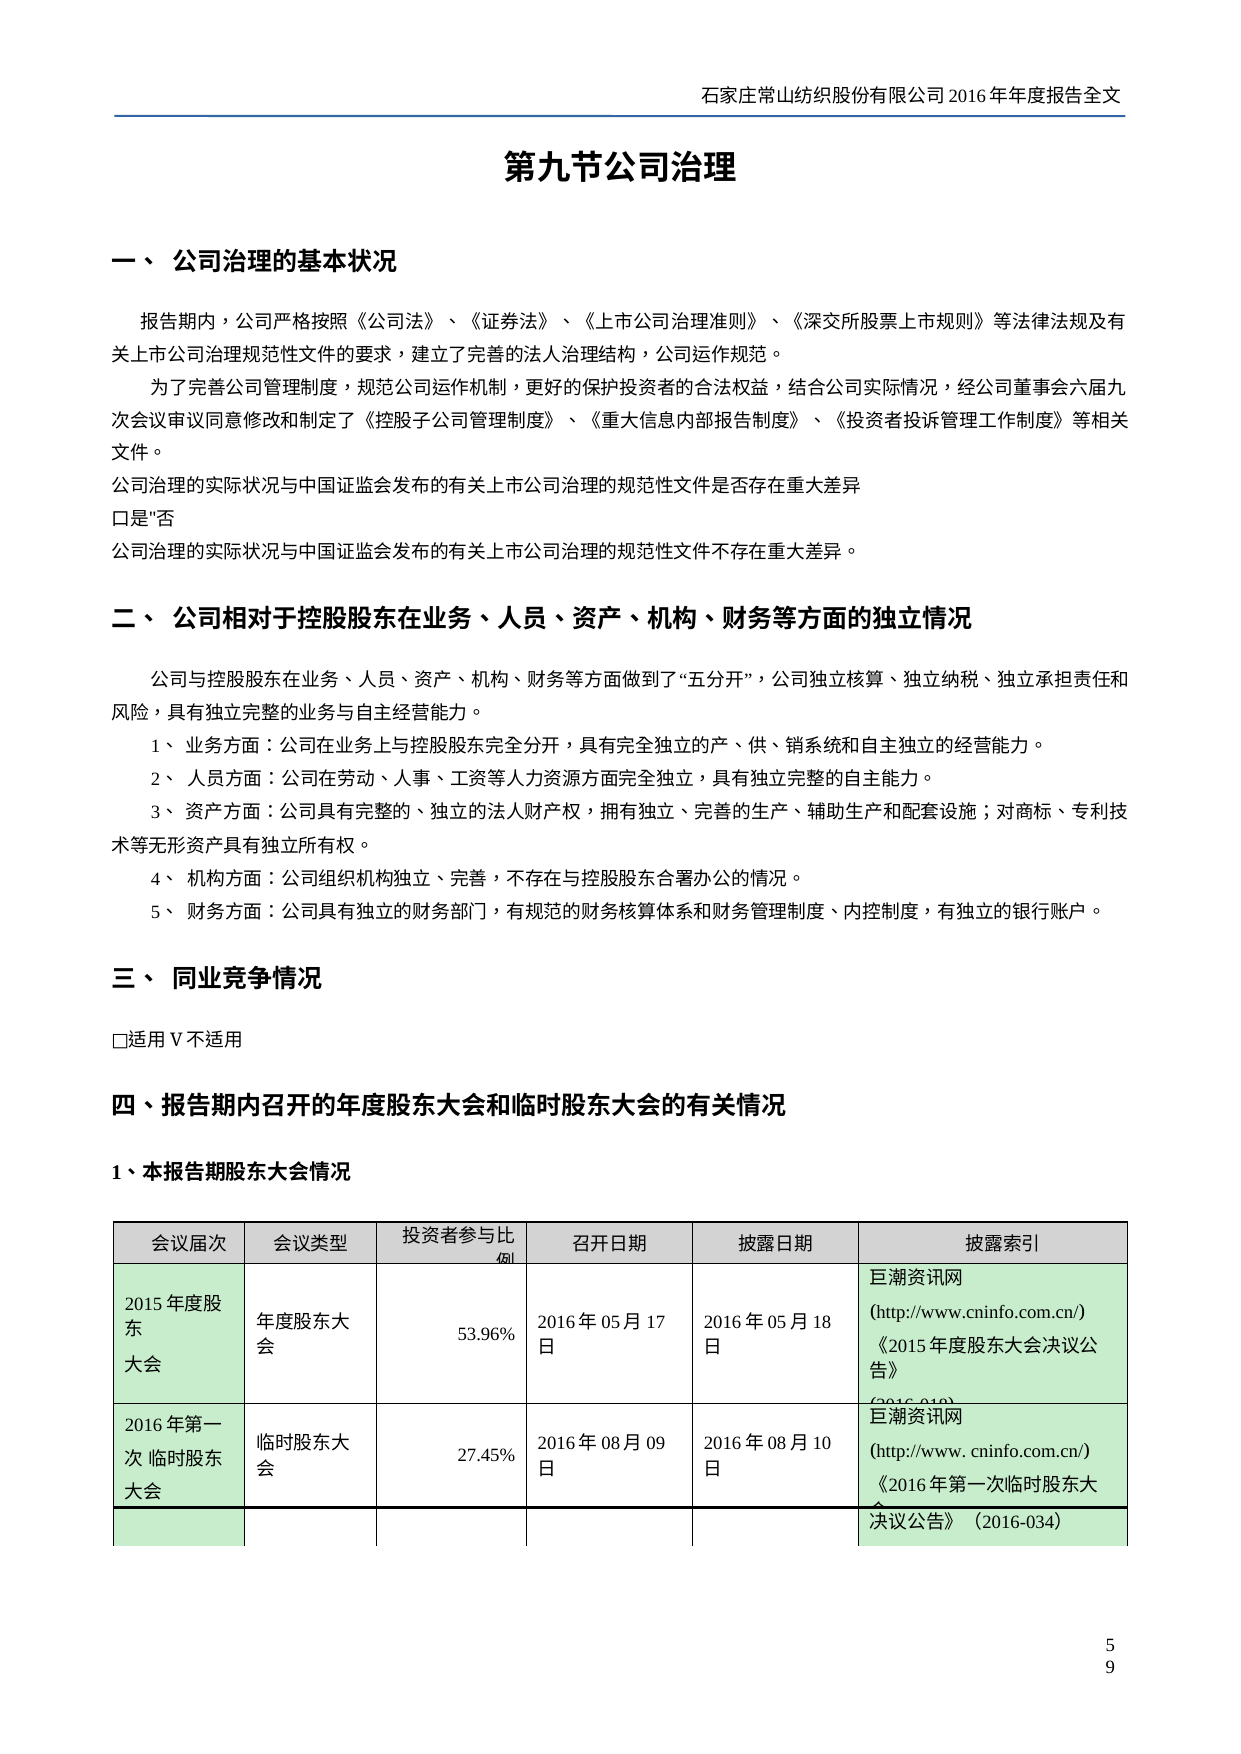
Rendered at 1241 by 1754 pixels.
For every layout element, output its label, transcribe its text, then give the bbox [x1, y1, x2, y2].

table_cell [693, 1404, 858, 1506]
text 第九节公司治理 [111, 143, 1130, 189]
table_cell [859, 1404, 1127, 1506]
text □适用V不适用 [111, 1019, 1130, 1053]
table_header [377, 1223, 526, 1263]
text 公司与控股股东在业务、人员、资产、机构、财务等方面做到了“五分开”，公司独立核算、独立纳税、独立承担责任和 风险，具有独立完整的业务与自主经营能力。 [111, 660, 1130, 726]
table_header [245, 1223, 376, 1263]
text 公司治理的实际状况与中国证监会发布的有关上市公司治理的规范性文件是否存在重大差异 [111, 466, 1130, 499]
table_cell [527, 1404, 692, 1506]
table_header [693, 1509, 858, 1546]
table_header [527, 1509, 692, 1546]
text 一、 公司治理的基本状况 [111, 243, 1130, 277]
text 口是"否 [111, 499, 1130, 532]
text 为了完善公司管理制度，规范公司运作机制，更好的保护投资者的合法权益，结合公司实际情况，经公司董事会六届九 次会议审议同意修改和制定了《控股子公司管理制度》、《重大信息内部报告制度》、《投资者投诉管理工作制度》等相关 文件。 [111, 368, 1130, 466]
text 1、本报告期股东大会情况 [111, 1157, 1130, 1186]
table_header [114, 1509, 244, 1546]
text 二、 公司相对于控股股东在业务、人员、资产、机构、财务等方面的独立情况 [111, 601, 1130, 635]
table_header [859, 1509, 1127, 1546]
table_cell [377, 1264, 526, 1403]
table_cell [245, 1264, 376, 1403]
text 3、 资产方面：公司具有完整的、独立的法人财产权，拥有独立、完善的生产、辅助生产和配套设施；对商标、专利技 术等无形资产具有独立所有权。 [111, 792, 1130, 859]
text 2、 人员方面：公司在劳动、人事、工资等人力资源方面完全独立，具有独立完整的自主能力。 [111, 759, 1130, 792]
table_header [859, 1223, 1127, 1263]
text 1、 业务方面：公司在业务上与控股股东完全分开，具有完全独立的产、供、销系统和自主独立的经营能力。 [111, 726, 1130, 759]
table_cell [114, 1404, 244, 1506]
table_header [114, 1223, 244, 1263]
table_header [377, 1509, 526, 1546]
text 公司治理的实际状况与中国证监会发布的有关上市公司治理的规范性文件不存在重大差异。 [111, 532, 1130, 565]
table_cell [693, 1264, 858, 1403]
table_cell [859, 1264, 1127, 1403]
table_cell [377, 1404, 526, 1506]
text 四、报告期内召开的年度股东大会和临时股东大会的有关情况 [111, 1088, 1130, 1122]
text 5、 财务方面：公司具有独立的财务部门，有规范的财务核算体系和财务管理制度、内控制度，有独立的银行账户。 [111, 892, 1130, 925]
text 三、 同业竞争情况 [111, 961, 1130, 994]
text 报告期内，公司严格按照《公司法》、《证券法》、《上市公司治理准则》、《深交所股票上市规则》等法律法规及有 关上市公司治理规范性文件的要求，建立了完善的法人治理结构，公司运作规范。 [111, 302, 1130, 368]
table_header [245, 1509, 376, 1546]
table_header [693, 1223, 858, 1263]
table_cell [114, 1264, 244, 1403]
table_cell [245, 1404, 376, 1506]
text 4、 机构方面：公司组织机构独立、完善，不存在与控股股东合署办公的情况。 [111, 859, 1130, 892]
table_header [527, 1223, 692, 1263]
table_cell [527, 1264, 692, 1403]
